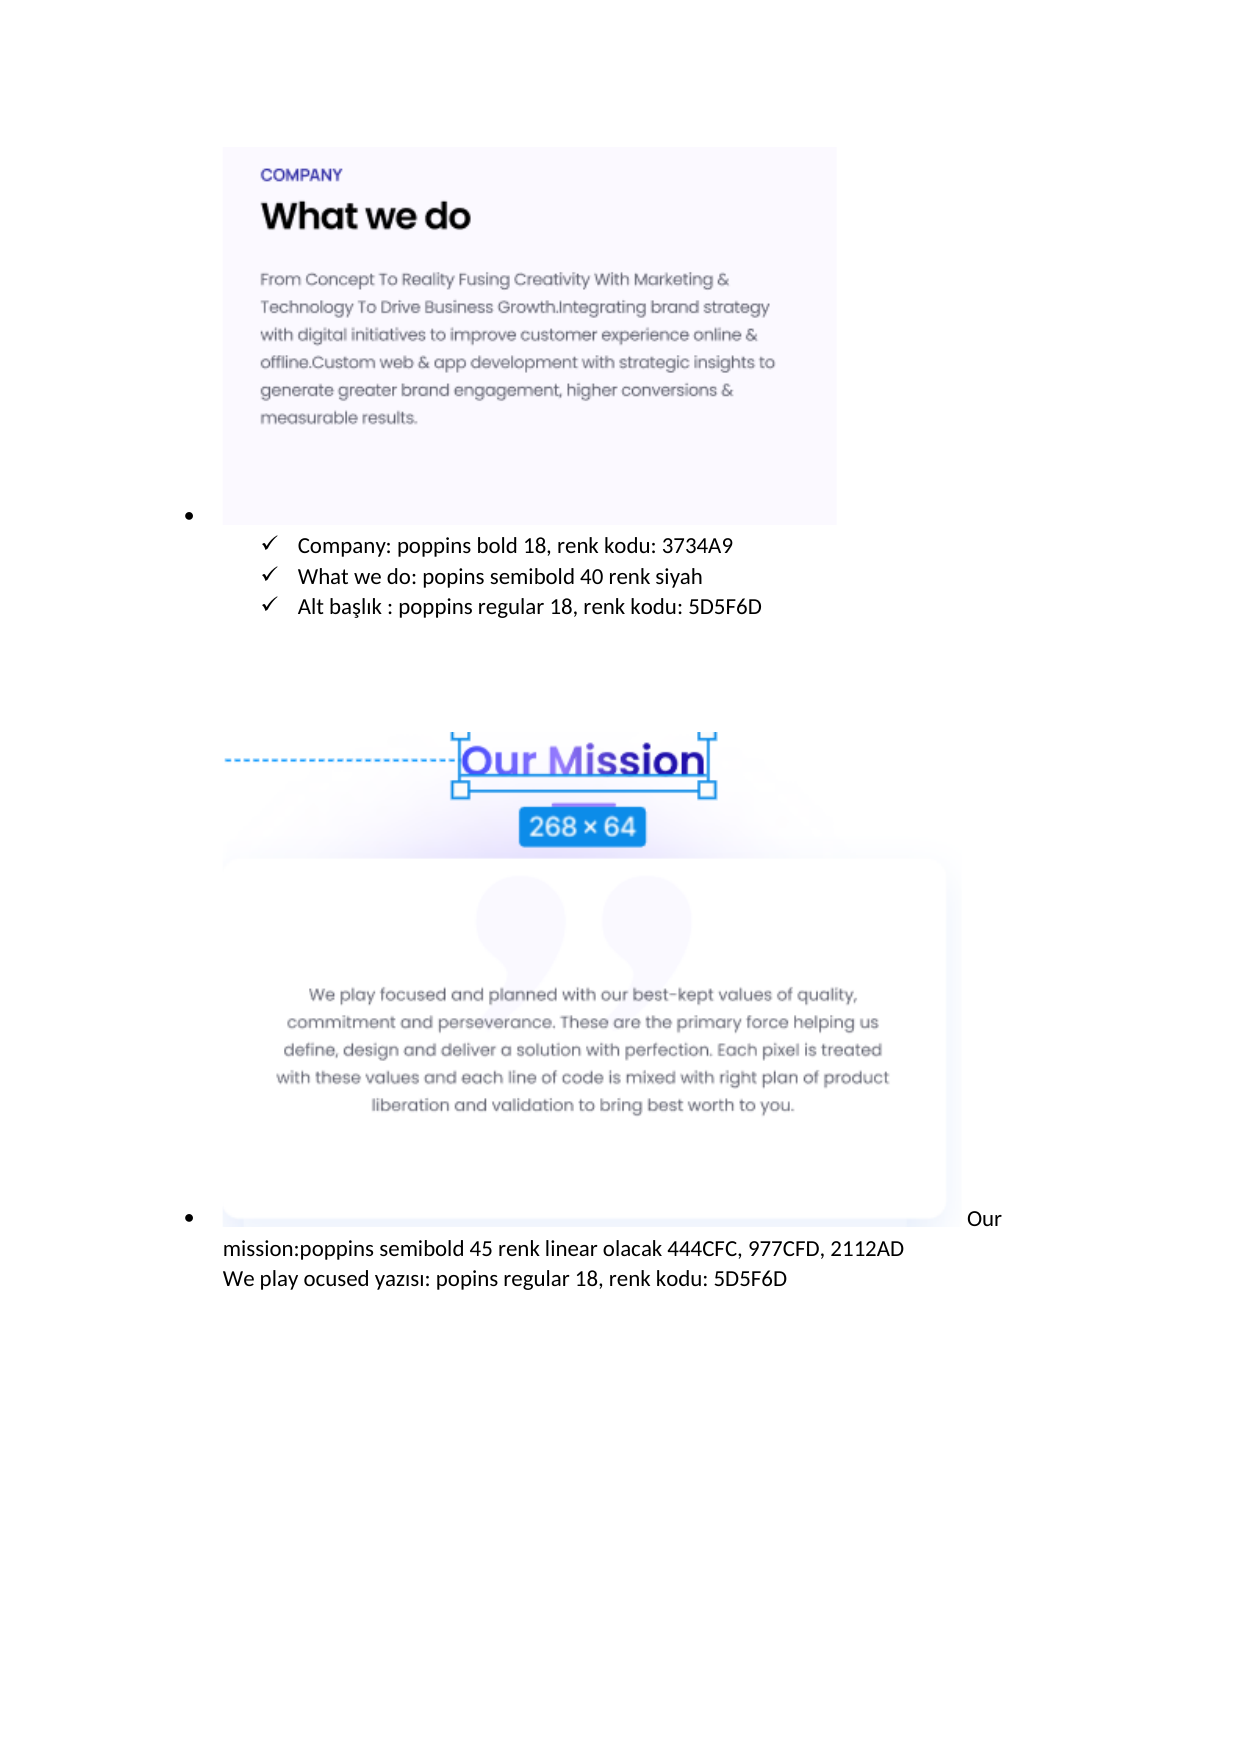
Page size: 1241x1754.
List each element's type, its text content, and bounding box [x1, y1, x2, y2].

picture [222, 147, 837, 525]
list What we do: popins semibold 40 renk siyah [260, 562, 1093, 590]
list We play ocused yazısı: popins regular 18, renk kodu: 5D5F6D [223, 1264, 1093, 1292]
list Company: poppins bold 18, renk kodu: 3734A9 [260, 532, 1093, 559]
picture [222, 732, 962, 1227]
list Alt başlık : poppins regular 18, renk kodu: 5D5F6D [260, 592, 1093, 620]
